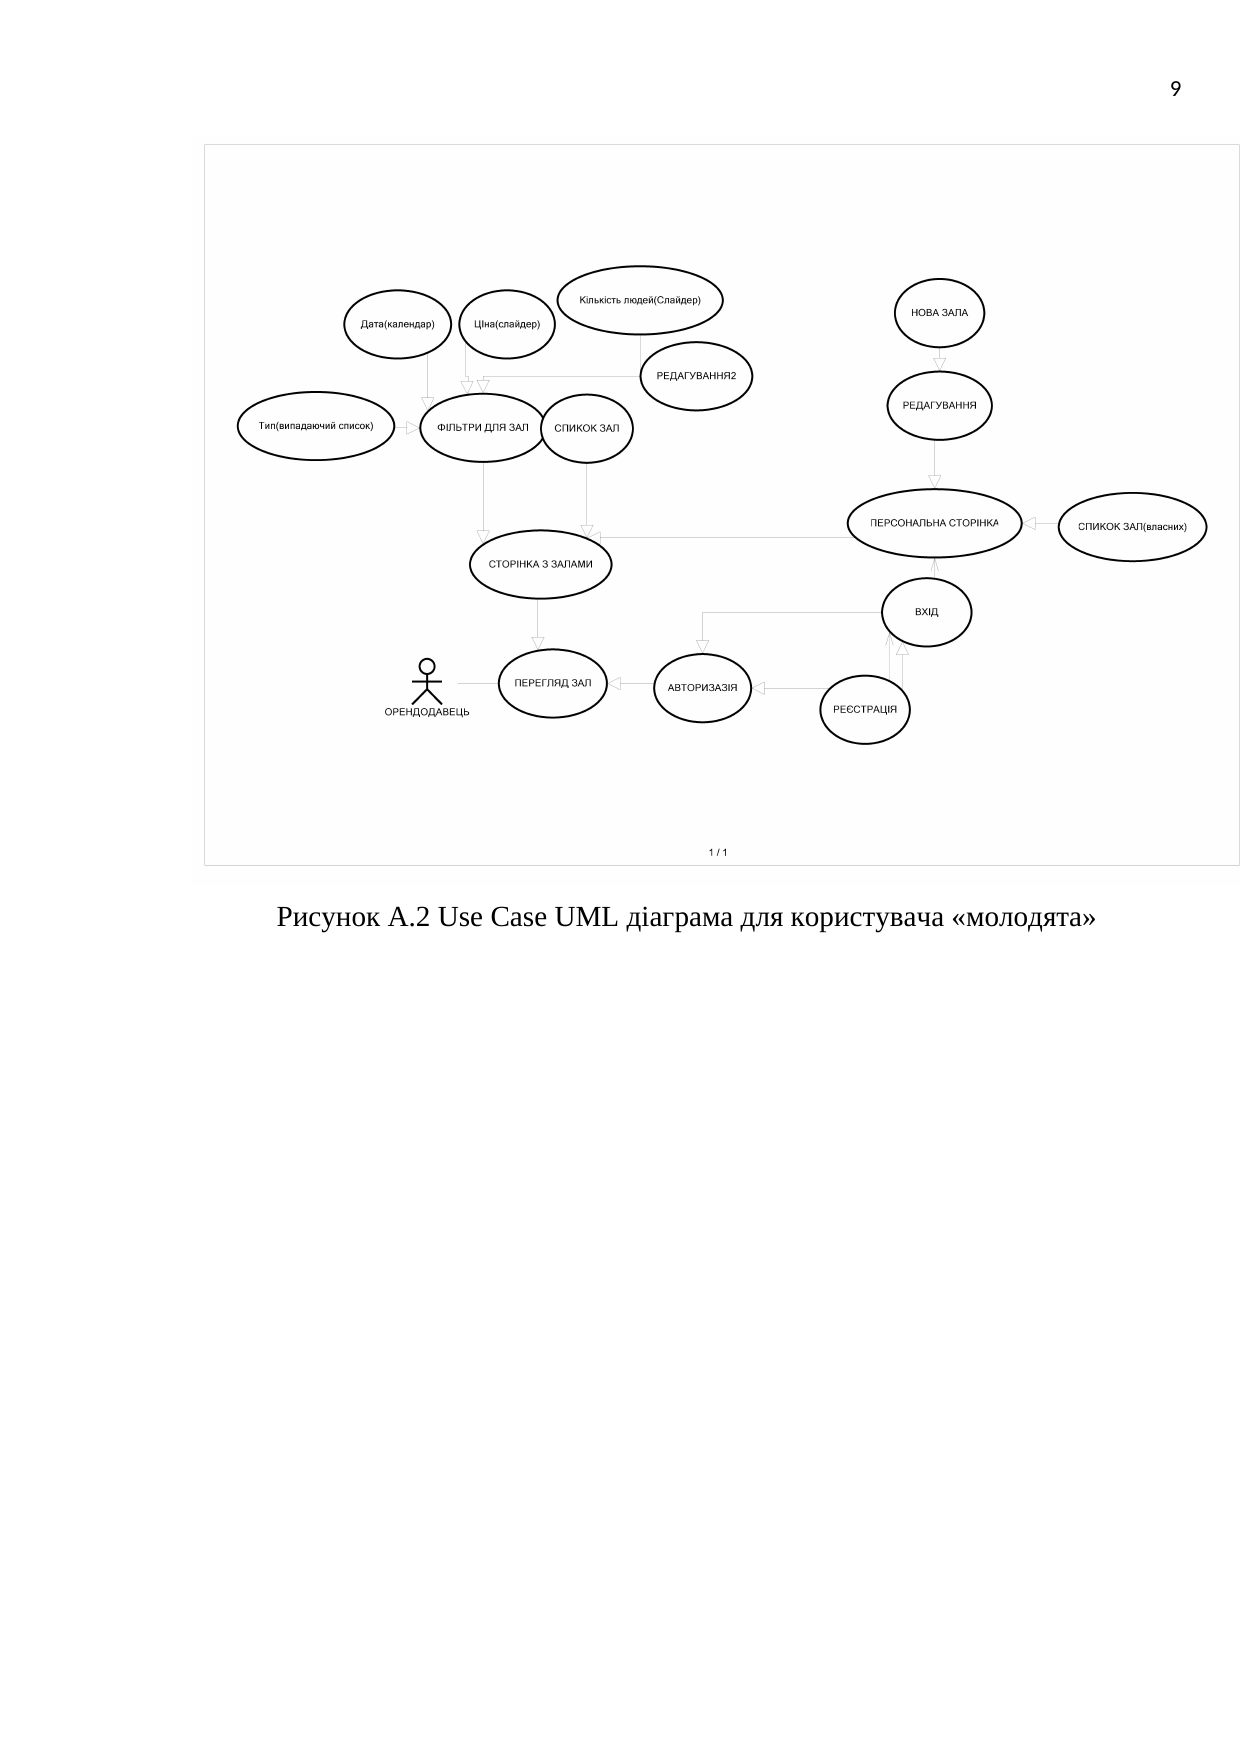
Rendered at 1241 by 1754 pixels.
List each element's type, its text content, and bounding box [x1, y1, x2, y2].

picture [191, 135, 1241, 886]
text Рисунок А.2 Use Case UML діаграма для користувача «молодята» [118, 899, 1181, 933]
